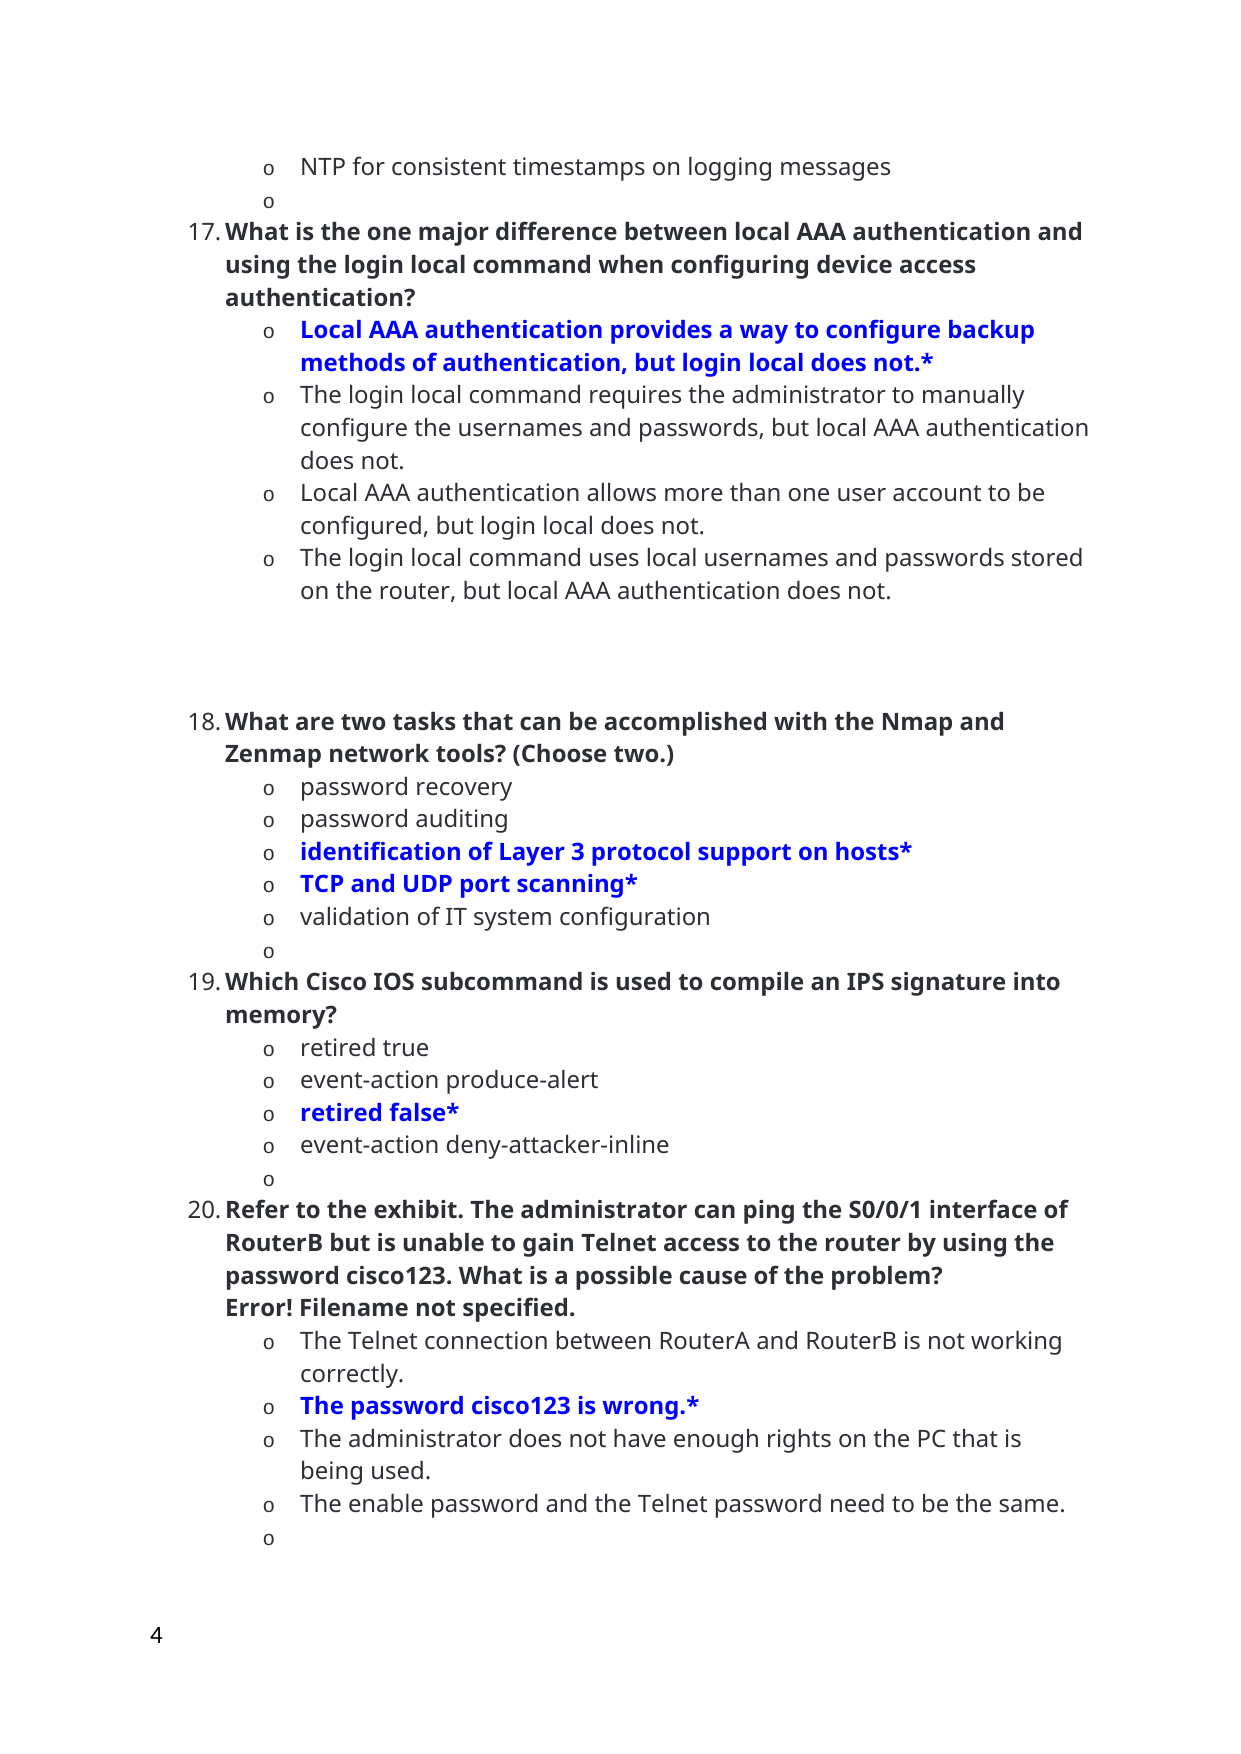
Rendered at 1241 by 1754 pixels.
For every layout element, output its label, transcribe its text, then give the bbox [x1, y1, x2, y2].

list Local AAA authentication allows more than one user account to be configured, but login local does not. [262, 476, 1090, 541]
list retired false* [262, 1096, 1090, 1128]
list event-action deny-attacker-inline [262, 1128, 1090, 1161]
list The password cisco123 is wrong.* [262, 1389, 1090, 1422]
list The login local command uses local usernames and passwords stored on the router, but local AAA authentication does not. [262, 541, 1090, 606]
list The enable password and the Telnet password need to be the same. [262, 1487, 1090, 1519]
list The administrator does not have enough rights on the PC that is being used. [262, 1422, 1090, 1487]
list What are two tasks that can be accomplished with the Nmap and Zenmap network tools? (Choose two.) [187, 704, 1090, 769]
list password recovery [262, 769, 1090, 802]
list retired true [262, 1030, 1090, 1063]
list identification of Layer 3 protocol support on hosts* [262, 835, 1090, 867]
list Which Cisco IOS subcommand is used to compile an IPS signature into memory? [187, 965, 1090, 1030]
list TCP and UDP port scanning* [262, 867, 1090, 900]
list password auditing [262, 802, 1090, 835]
list NTP for consistent timestamps on logging messages [262, 150, 1090, 183]
list validation of IT system configuration [262, 900, 1090, 932]
list The login local command requires the administrator to manually configure the usernames and passwords, but local AAA authentication does not. [262, 378, 1090, 476]
list What is the one major difference between local AAA authentication and using the login local command when configuring device access authentication? [187, 215, 1090, 313]
list Refer to the exhibit. The administrator can ping the S0/0/1 interface of RouterB but is unable to gain Telnet access to the router by using the password cisco123. What is a possible cause of the problem? Error! Filename not specified. [187, 1193, 1090, 1324]
list The Telnet connection between RouterA and RouterB is not working correctly. [262, 1324, 1090, 1389]
list event-action produce-alert [262, 1063, 1090, 1096]
list Local AAA authentication provides a way to configure backup methods of authentication, but login local does not.* [262, 313, 1090, 378]
